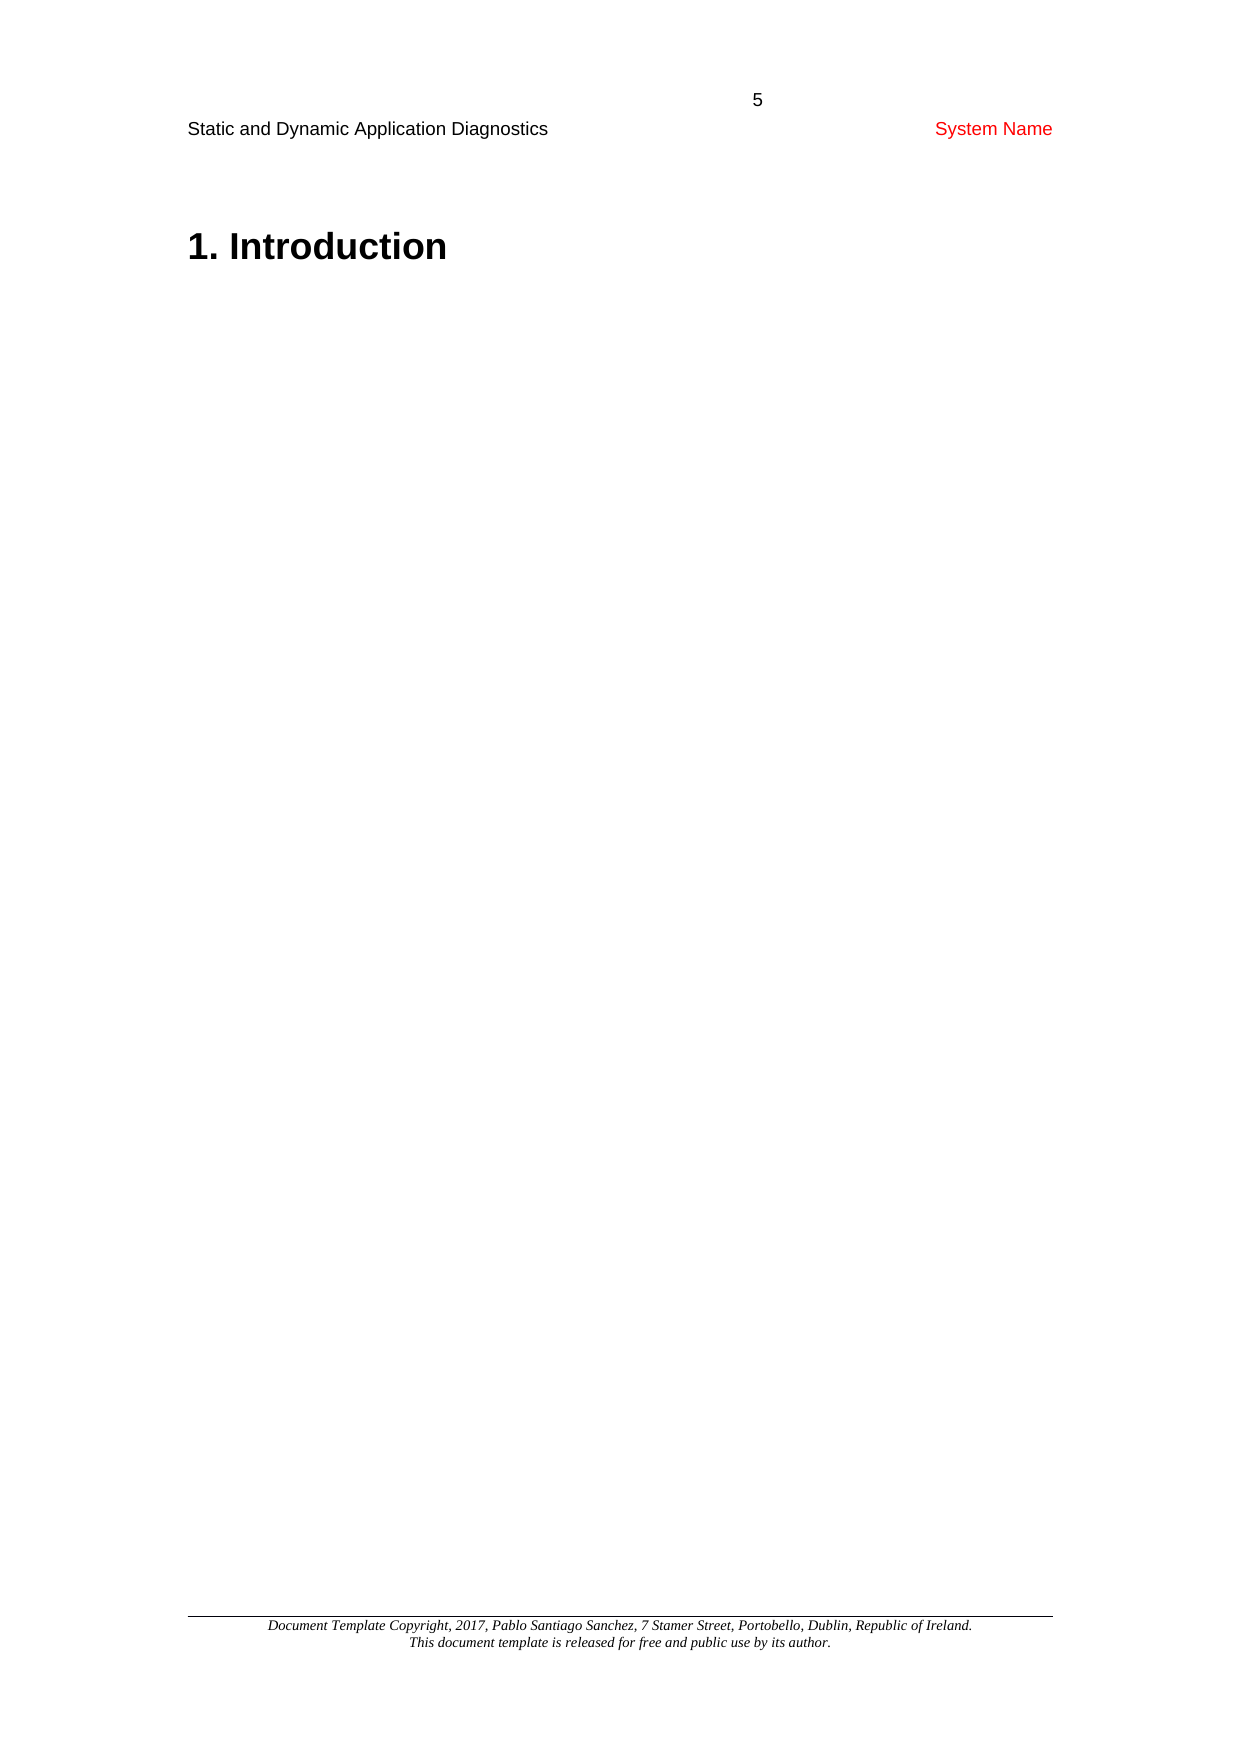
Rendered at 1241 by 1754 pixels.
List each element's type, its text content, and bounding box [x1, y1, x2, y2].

subtitle 1. Introduction [187, 214, 1053, 279]
